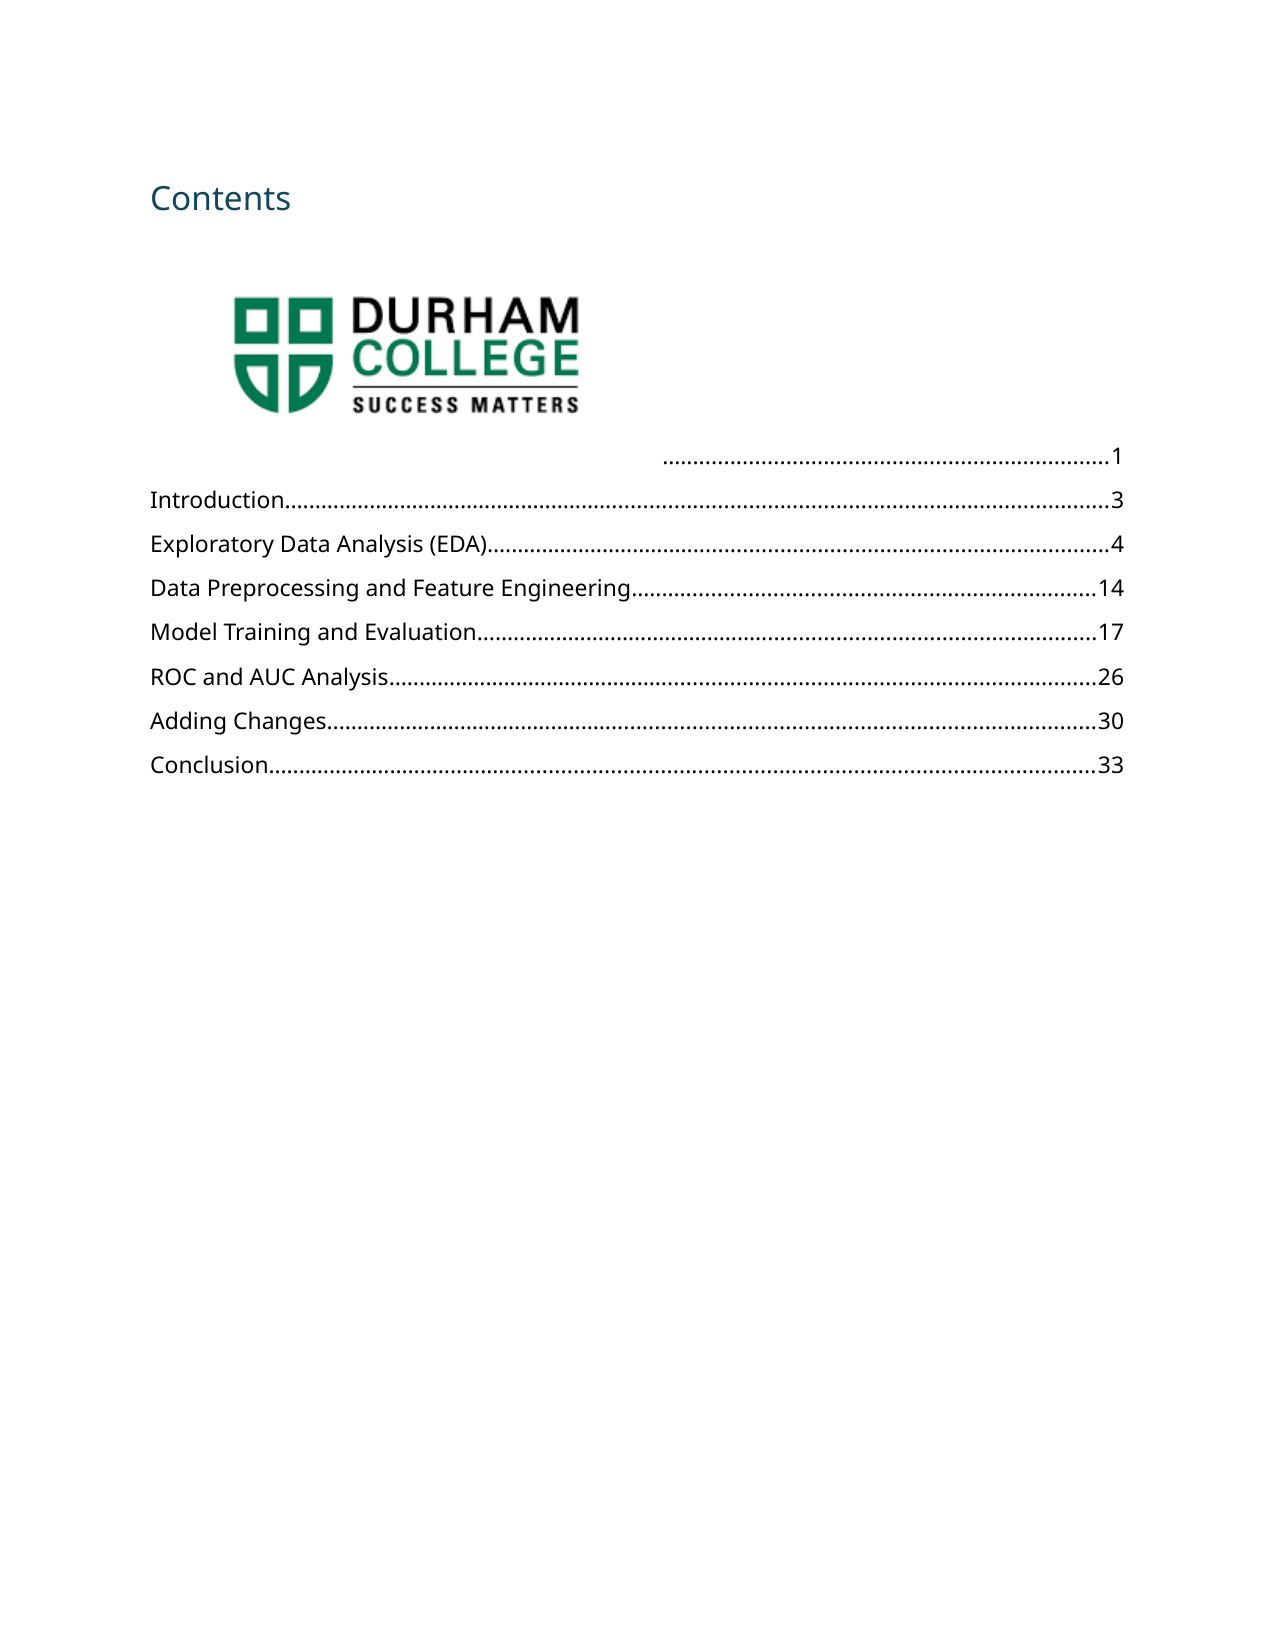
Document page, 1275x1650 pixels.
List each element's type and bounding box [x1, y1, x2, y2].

picture [150, 223, 663, 465]
